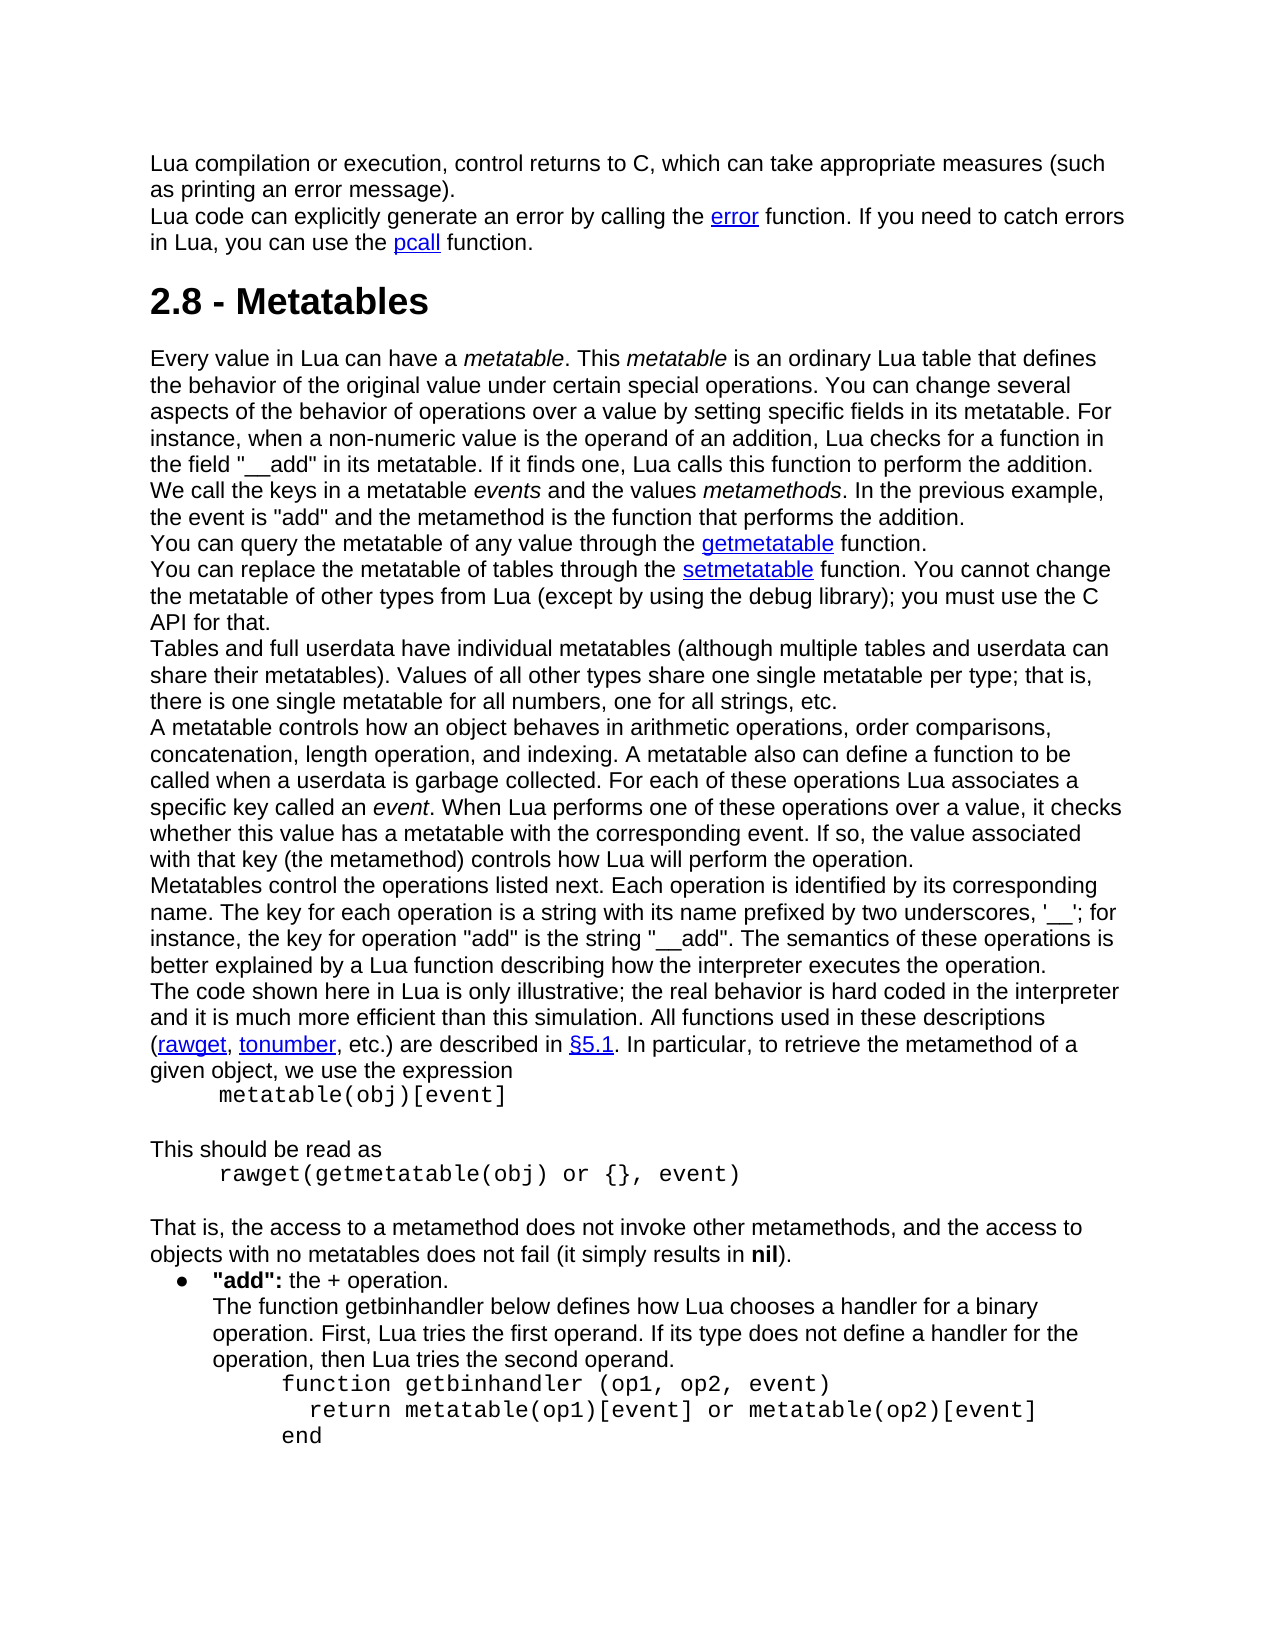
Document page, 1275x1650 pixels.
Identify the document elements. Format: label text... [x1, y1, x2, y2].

text We call the keys in a metatable events and the values metamethods. In the previous example, the event is "add" and the metamethod is the function that performs the addition. [150, 477, 1125, 530]
subtitle 2.8 - Metatables [150, 279, 1125, 322]
text This should be read as [150, 1136, 1125, 1162]
text A metatable controls how an object behaves in arithmetic operations, order comparisons, concatenation, length operation, and indexing. A metatable also can define a function to be called when a userdata is garbage collected. For each of these operations Lua associates a specific key called an event. When Lua performs one of these operations over a value, it checks whether this value has a metatable with the corresponding event. If so, the value associated with that key (the metamethod) controls how Lua will perform the operation. [150, 714, 1125, 872]
text rawget(getmetatable(obj) or {}, event) [150, 1162, 1125, 1214]
text You can replace the metatable of tables through the setmetatable function. You cannot change the metatable of other types from Lua (except by using the debug library); you must use the C API for that. [150, 556, 1125, 635]
text Metatables control the operations listed next. Each operation is identified by its corresponding name. The key for each operation is a string with its name prefixed by two underscores, '__'; for instance, the key for operation "add" is the string "__add". The semantics of these operations is better explained by a Lua function describing how the interpreter executes the operation. [150, 872, 1125, 978]
text metatable(obj)[event] [150, 1083, 1125, 1136]
text Lua code can explicitly generate an error by calling the error function. If you need to catch errors in Lua, you can use the pcall function. [150, 203, 1125, 255]
text Tables and full userdata have individual metatables (although multiple tables and userdata can share their metatables). Values of all other types share one single metatable per type; that is, there is one single metatable for all numbers, one for all strings, etc. [150, 635, 1125, 714]
text You can query the metatable of any value through the getmetatable function. [150, 530, 1125, 556]
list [175, 1267, 1125, 1477]
text That is, the access to a metamethod does not invoke other metamethods, and the access to objects with no metatables does not fail (it simply results in nil). [150, 1214, 1125, 1267]
text Every value in Lua can have a metatable. This metatable is an ordinary Lua table that defines the behavior of the original value under certain special operations. You can change several aspects of the behavior of operations over a value by setting specific fields in its metatable. For instance, when a non-numeric value is the operand of an addition, Lua checks for a function in the field "__add" in its metatable. If it finds one, Lua calls this function to perform the addition. [150, 345, 1125, 477]
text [150, 150, 1125, 203]
text The code shown here in Lua is only illustrative; the real behavior is hard coded in the interpreter and it is much more efficient than this simulation. All functions used in these descriptions (rawget, tonumber, etc.) are described in §5.1. In particular, to retrieve the metamethod of a given object, we use the expression [150, 978, 1125, 1083]
